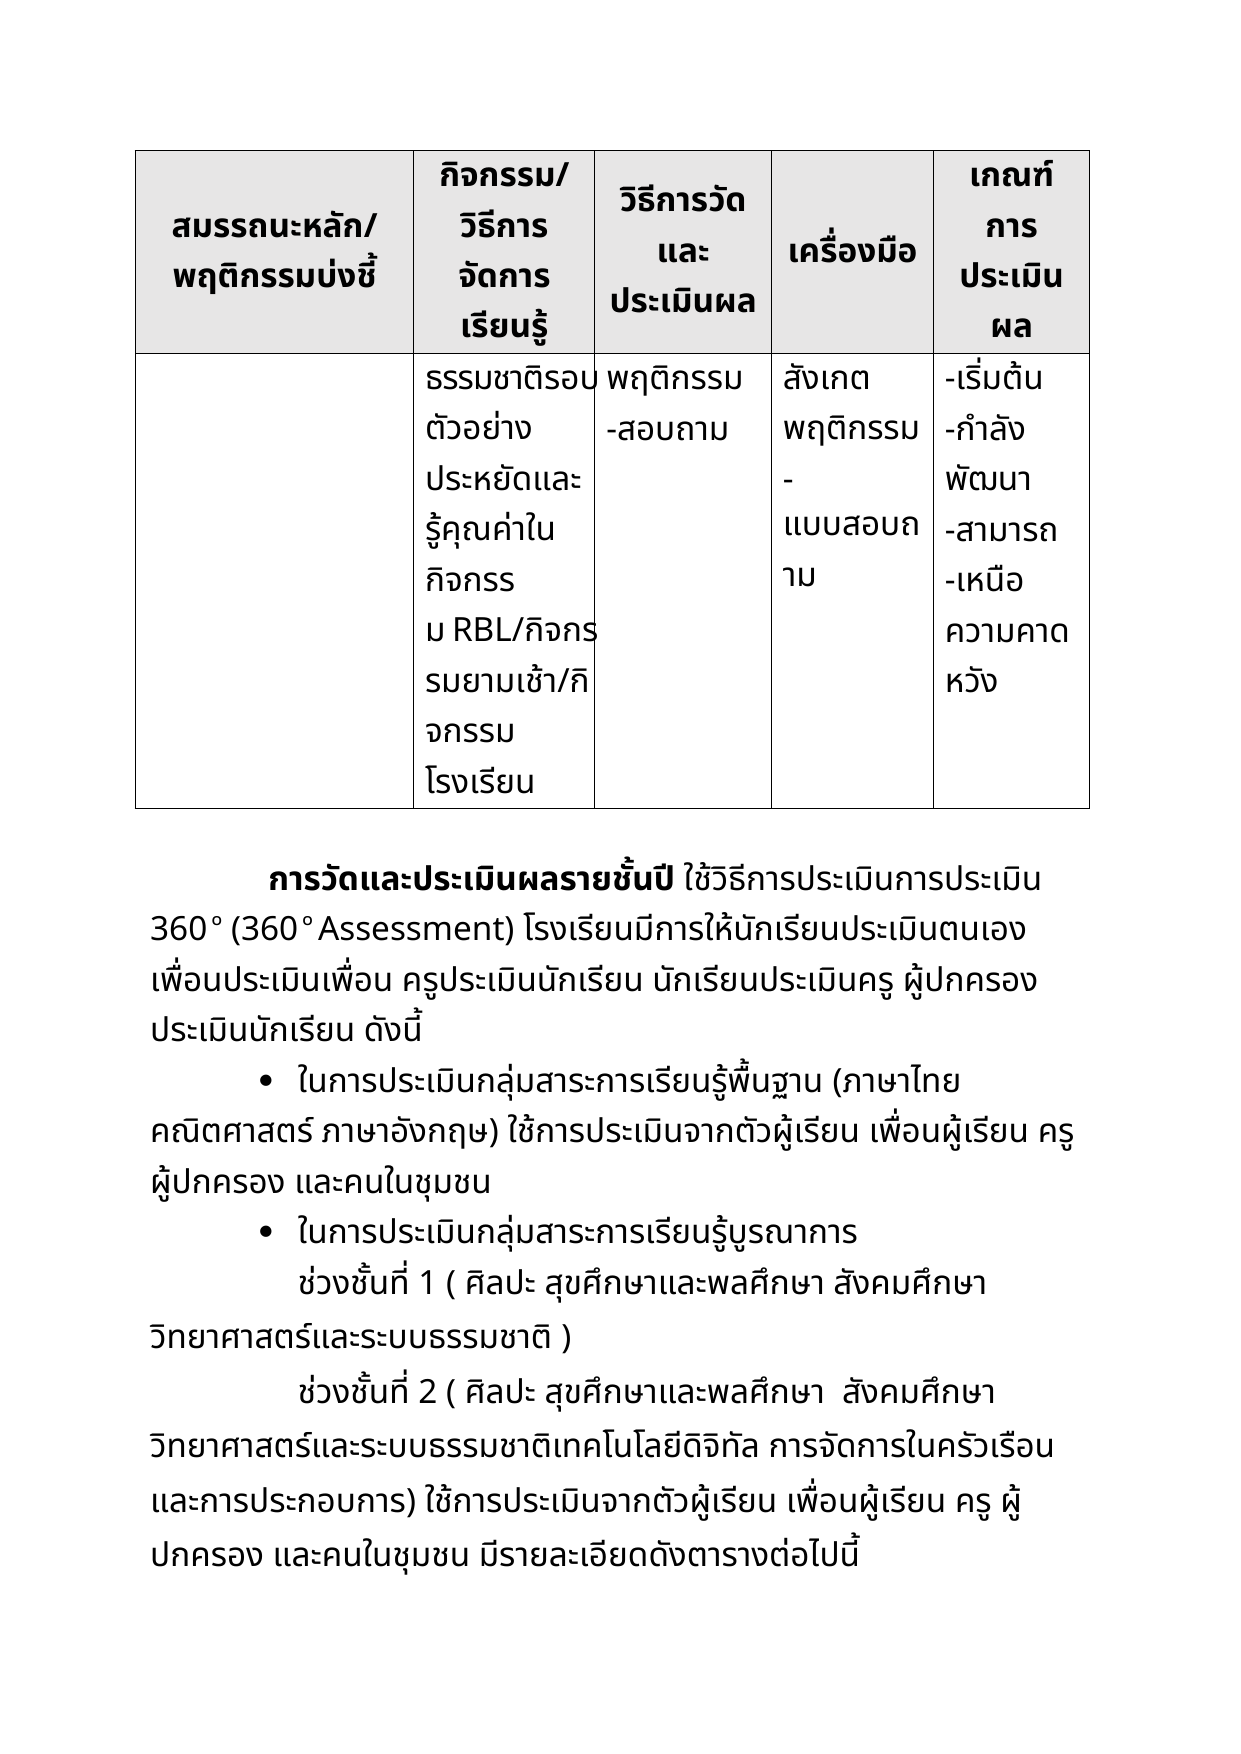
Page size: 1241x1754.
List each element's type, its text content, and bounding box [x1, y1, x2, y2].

table_header กิจกรรม/วิธีการจัดการเรียนรู้ [414, 151, 594, 353]
list ในการประเมินกลุ่มสาระการเรียนรู้บูรณาการ [150, 1208, 1090, 1258]
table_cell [934, 354, 1089, 808]
list ช่วงชั้นที่ 1 ( ศิลปะ สุขศึกษาและพลศึกษา สังคมศึกษา วิทยาศาสตร์และระบบธรรมชาติ ) [150, 1258, 1090, 1364]
table_header เกณฑ์การประเมินผล [934, 151, 1089, 353]
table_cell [414, 354, 594, 808]
table_header เครื่องมือ [772, 151, 933, 353]
table_cell -แบบสังเกตพฤติกรรม -แบบสอบถาม [772, 354, 933, 808]
list ในการประเมินกลุ่มสาระการเรียนรู้พื้นฐาน (ภาษาไทย คณิตศาสตร์ ภาษาอังกฤษ) ใช้การประเมินจากตัวผู้เรียน เพื่อนผู้เรียน ครู ผู้ปกครอง และคนในชุมชน [150, 1056, 1090, 1208]
table_header สมรรถนะหลัก/พฤติกรรมบ่งชี้ [136, 151, 413, 353]
text การวัดและประเมินผลรายชั้นปี ใช้วิธีการประเมินการประเมิน 360๐ (360๐ Assessment) โรงเรียนมีการให้นักเรียนประเมินตนเองเพื่อนประเมินเพื่อน ครูประเมินนักเรียน นักเรียนประเมินครู ผู้ปกครองประเมินนักเรียน ดังนี้ [150, 854, 1090, 1056]
table_cell -สังเกตพฤติกรรม -สอบถาม [595, 354, 771, 808]
table_cell [136, 354, 413, 808]
table_header วิธีการวัดและประเมินผล [595, 151, 771, 353]
list ช่วงชั้นที่ 2 ( ศิลปะ สุขศึกษาและพลศึกษา สังคมศึกษา วิทยาศาสตร์และระบบธรรมชาติเทคโนโลยีดิจิทัล การจัดการในครัวเรือนและการประกอบการ) ใช้การประเมินจากตัวผู้เรียน เพื่อนผู้เรียน ครู ผู้ปกครอง และคนในชุมชน มีรายละเอียดดังตารางต่อไปนี้ [150, 1368, 1090, 1582]
